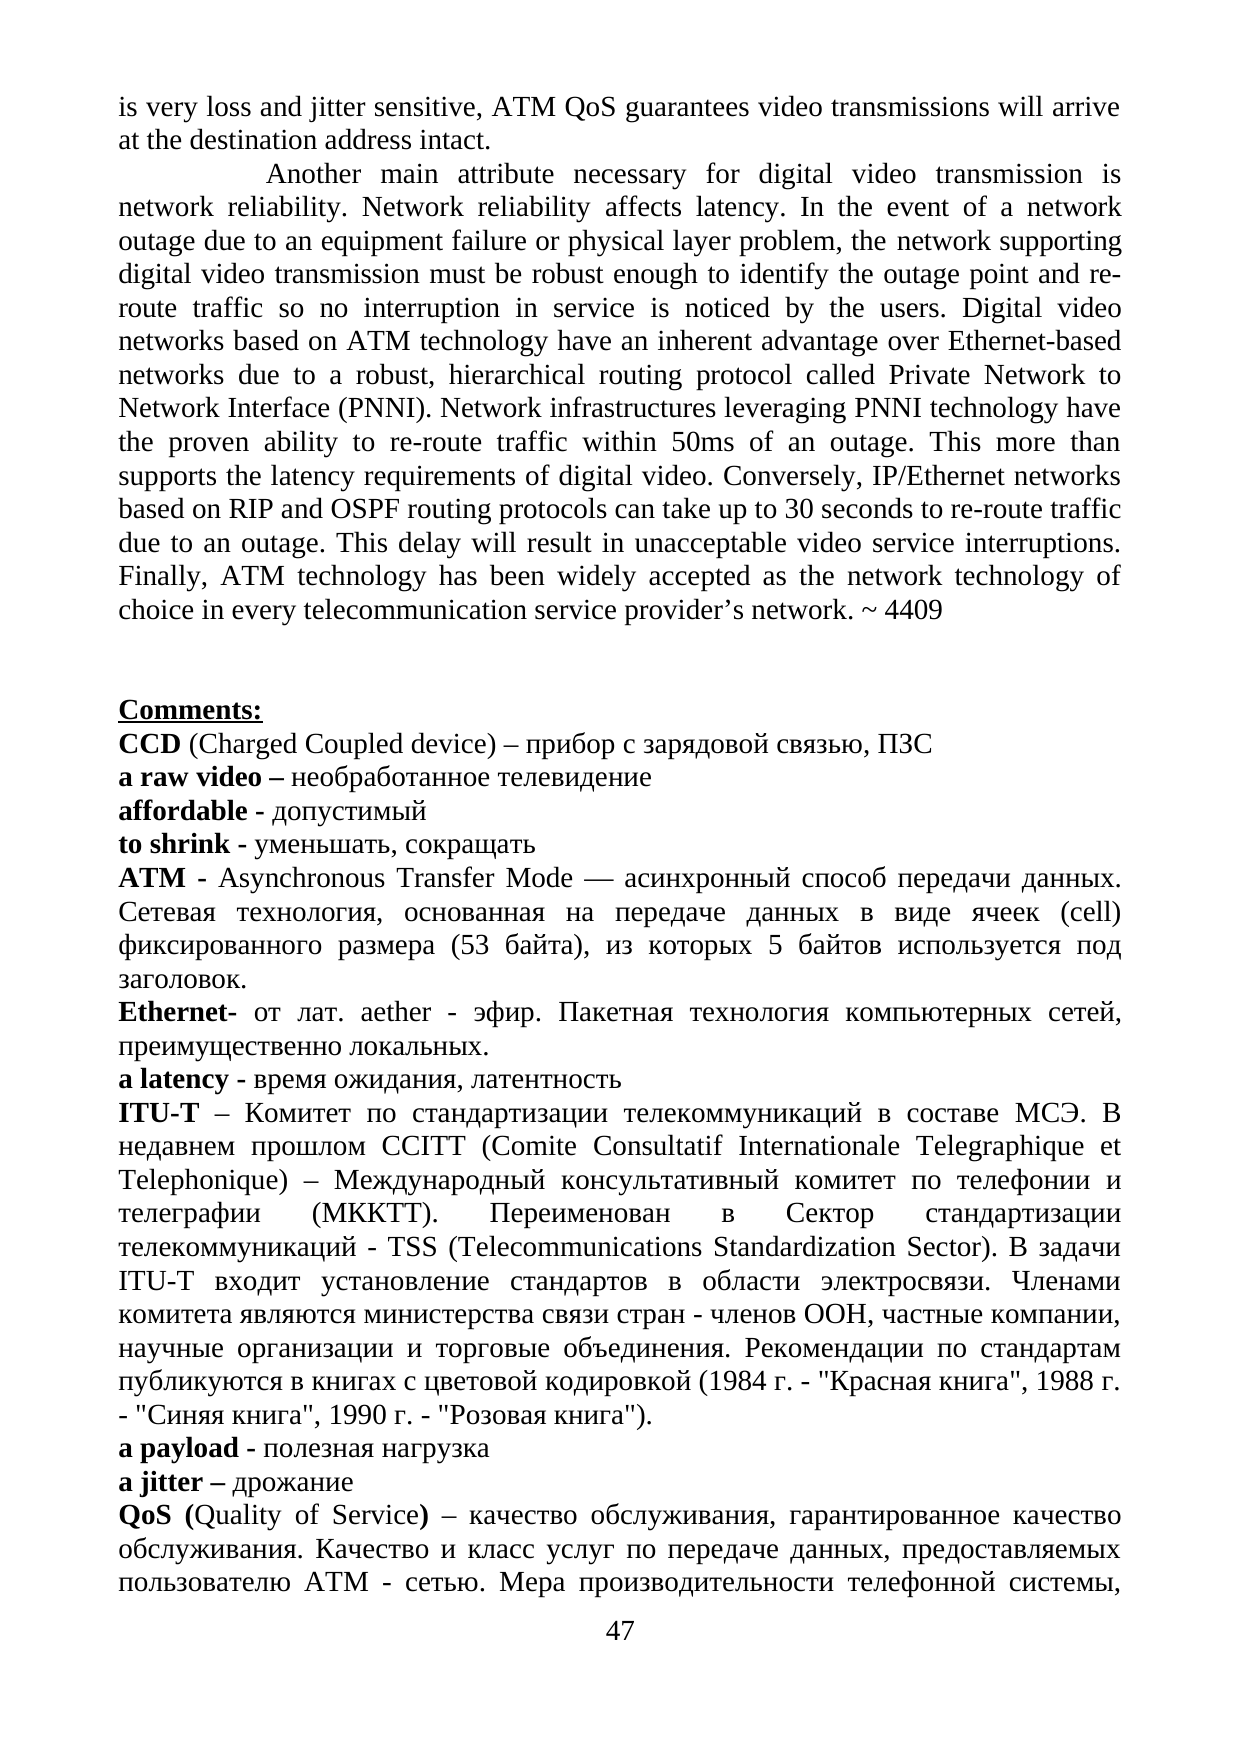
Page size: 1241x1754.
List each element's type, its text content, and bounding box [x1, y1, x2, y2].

text a latency - время ожидания, латентность [118, 1061, 1122, 1095]
text a jitter – дрожание [118, 1464, 1122, 1497]
text ATM - Asynchronous Transfer Mode — асинхронный способ передачи данных. Сетевая технология, основанная на передаче данных в виде ячеек (cell) фиксированного размера (53 байта), из которых 5 байтов используется под заголовок. [118, 860, 1122, 994]
text affordable - допустимый [118, 793, 1122, 827]
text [118, 1497, 1122, 1598]
text a payload - полезная нагрузка [118, 1430, 1122, 1464]
text CCD (Charged Coupled device) – прибор с зарядовой связью, ПЗС [118, 726, 1122, 759]
text a raw video – необработанное телевидение [118, 759, 1122, 793]
text Comments: [118, 692, 1122, 726]
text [118, 89, 1122, 156]
text ITU-T – Комитет по стандартизации телекоммуникаций в составе МСЭ. В недавнем прошлом CCITT (Comite Consultatif Internationale Telegraphique et Telephonique) – Международный консультативный комитет по телефонии и телеграфии (МККТТ). Переименован в Сектор стандартизации телекоммуникаций - TSS (Telecommunications Standardization Sector). В задачи ITU-T входит установление стандартов в области электросвязи. Членами комитета являются министерства связи стран - членов ООН, частные компании, научные организации и торговые объединения. Рекомендации по стандартам публикуются в книгах с цветовой кодировкой (1984 г. - "Красная книга", 1988 г. - "Синяя книга", 1990 г. - "Розовая книга"). [118, 1095, 1122, 1430]
text to shrink - уменьшать, сокращать [118, 827, 1122, 860]
text Ethernet- от лат. aether - эфир. Пакетная технология компьютерных сетей, преимущественно локальных. [118, 994, 1122, 1061]
text Another main attribute necessary for digital video transmission is network reliability. Network reliability affects latency. In the event of a network outage due to an equipment failure or physical layer problem, the network supporting digital video transmission must be robust enough to identify the outage point and re-route traffic so no interruption in service is noticed by the users. Digital video networks based on ATM technology have an inherent advantage over Ethernet-based networks due to a robust, hierarchical routing protocol called Private Network to Network Interface (PNNI). Network infrastructures leveraging PNNI technology have the proven ability to re-route traffic within 50ms of an outage. This more than supports the latency requirements of digital video. Conversely, IP/Ethernet networks based on RIP and OSPF routing protocols can take up to 30 seconds to re-route traffic due to an outage. This delay will result in unacceptable video service interruptions. Finally, ATM technology has been widely accepted as the network technology of choice in every telecommunication service provider’s network. ~ 4409 [118, 156, 1122, 625]
